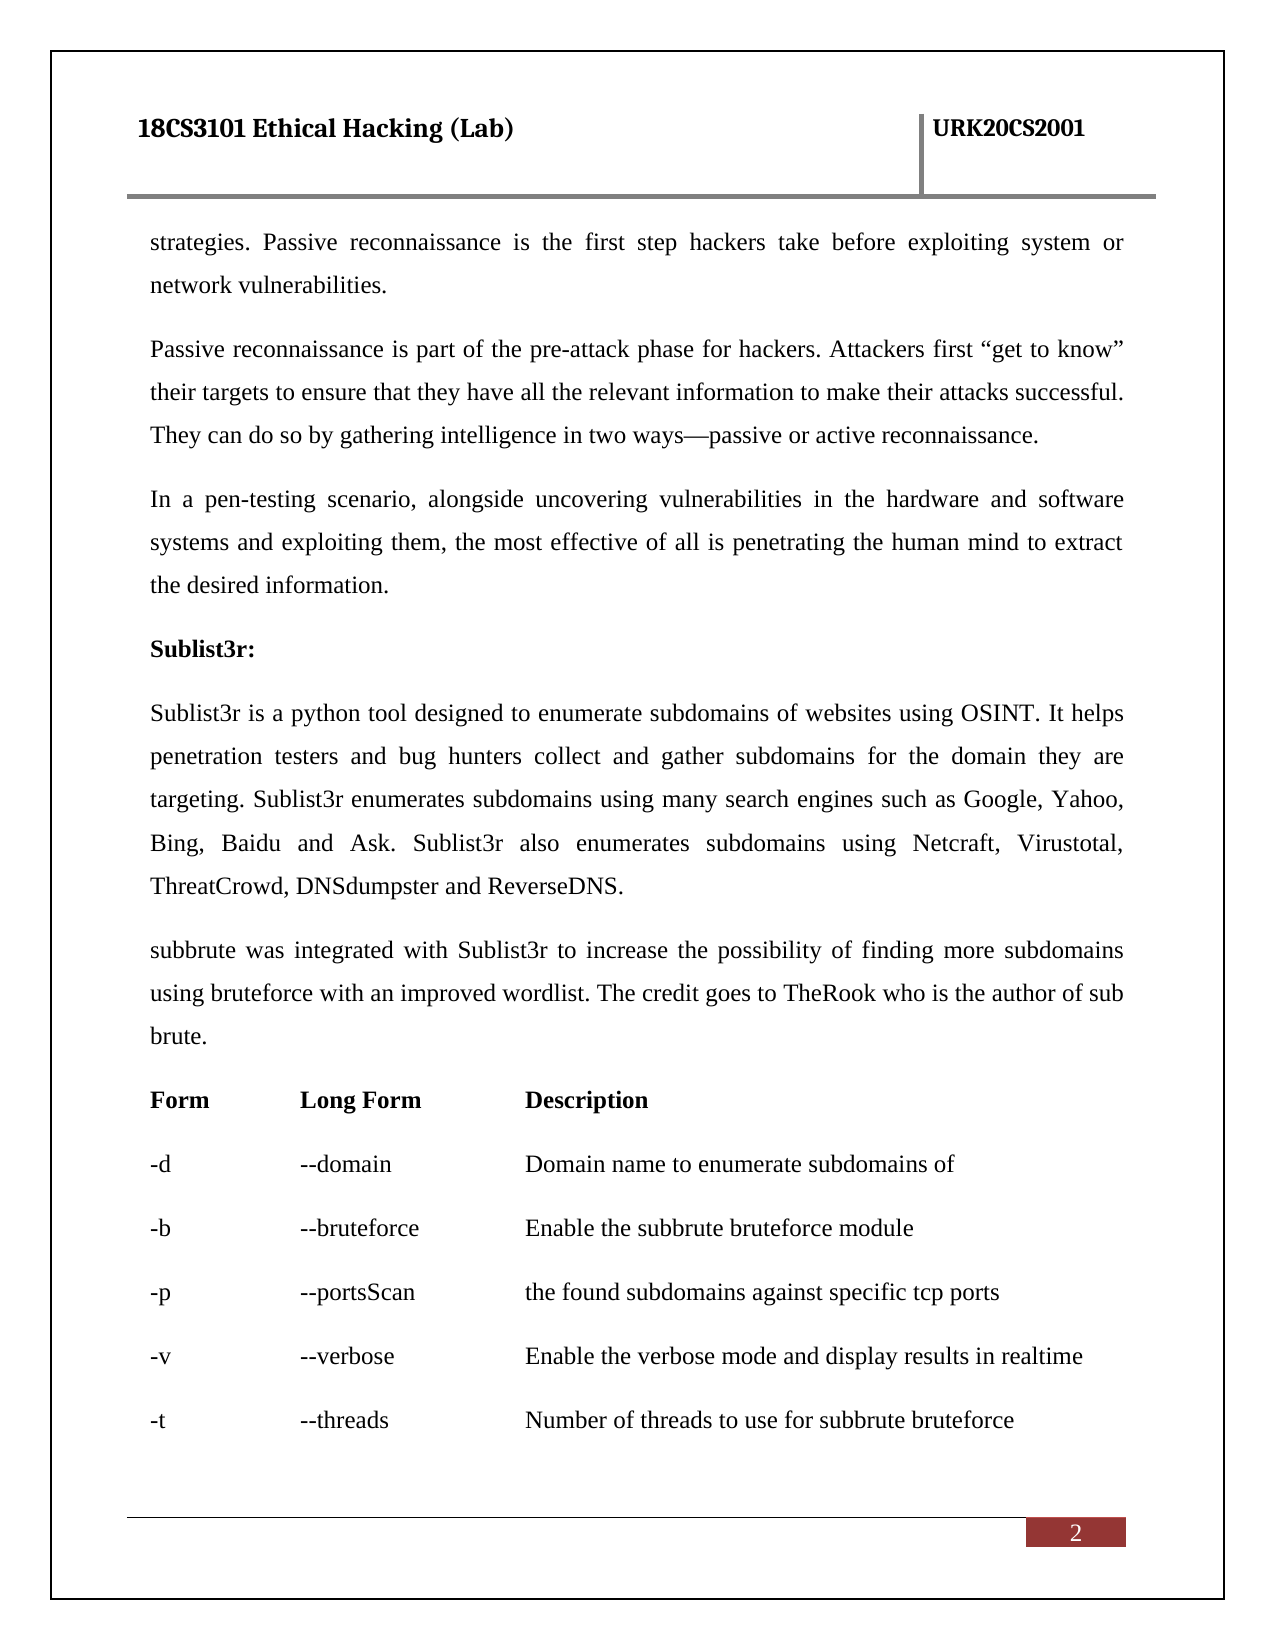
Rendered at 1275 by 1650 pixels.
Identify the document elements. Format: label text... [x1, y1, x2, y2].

text Sublist3r: [150, 634, 1125, 663]
text Sublist3r is a python tool designed to enumerate subdomains of websites using OSINT. It helps penetration testers and bug hunters collect and gather subdomains for the domain they are targeting. Sublist3r enumerates subdomains using many search engines such as Google, Yahoo, Bing, Baidu and Ask. Sublist3r also enumerates subdomains using Netcraft, Virustotal, ThreatCrowd, DNSdumpster and ReverseDNS. [150, 698, 1125, 899]
text Passive reconnaissance is part of the pre-attack phase for hackers. Attackers first “get to know” their targets to ensure that they have all the relevant information to make their attacks successful. They can do so by gathering intelligence in two ways―passive or active reconnaissance. [150, 334, 1125, 449]
text -v --verbose Enable the verbose mode and display results in realtime [150, 1341, 1125, 1369]
text subbrute was integrated with Sublist3r to increase the possibility of finding more subdomains using bruteforce with an improved wordlist. The credit goes to TheRook who is the author of sub brute. [150, 935, 1125, 1050]
text -d --domain Domain name to enumerate subdomains of [150, 1149, 1125, 1178]
text In a pen-testing scenario, alongside uncovering vulnerabilities in the hardware and software systems and exploiting them, the most effective of all is penetrating the human mind to extract the desired information. [150, 484, 1125, 599]
text -b --bruteforce Enable the subbrute bruteforce module [150, 1213, 1125, 1242]
text Form Long Form Description [150, 1085, 1125, 1114]
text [150, 227, 1125, 299]
text -p --portsScan the found subdomains against specific tcp ports [150, 1277, 1125, 1306]
text -t --threads Number of threads to use for subbrute bruteforce [150, 1405, 1125, 1433]
